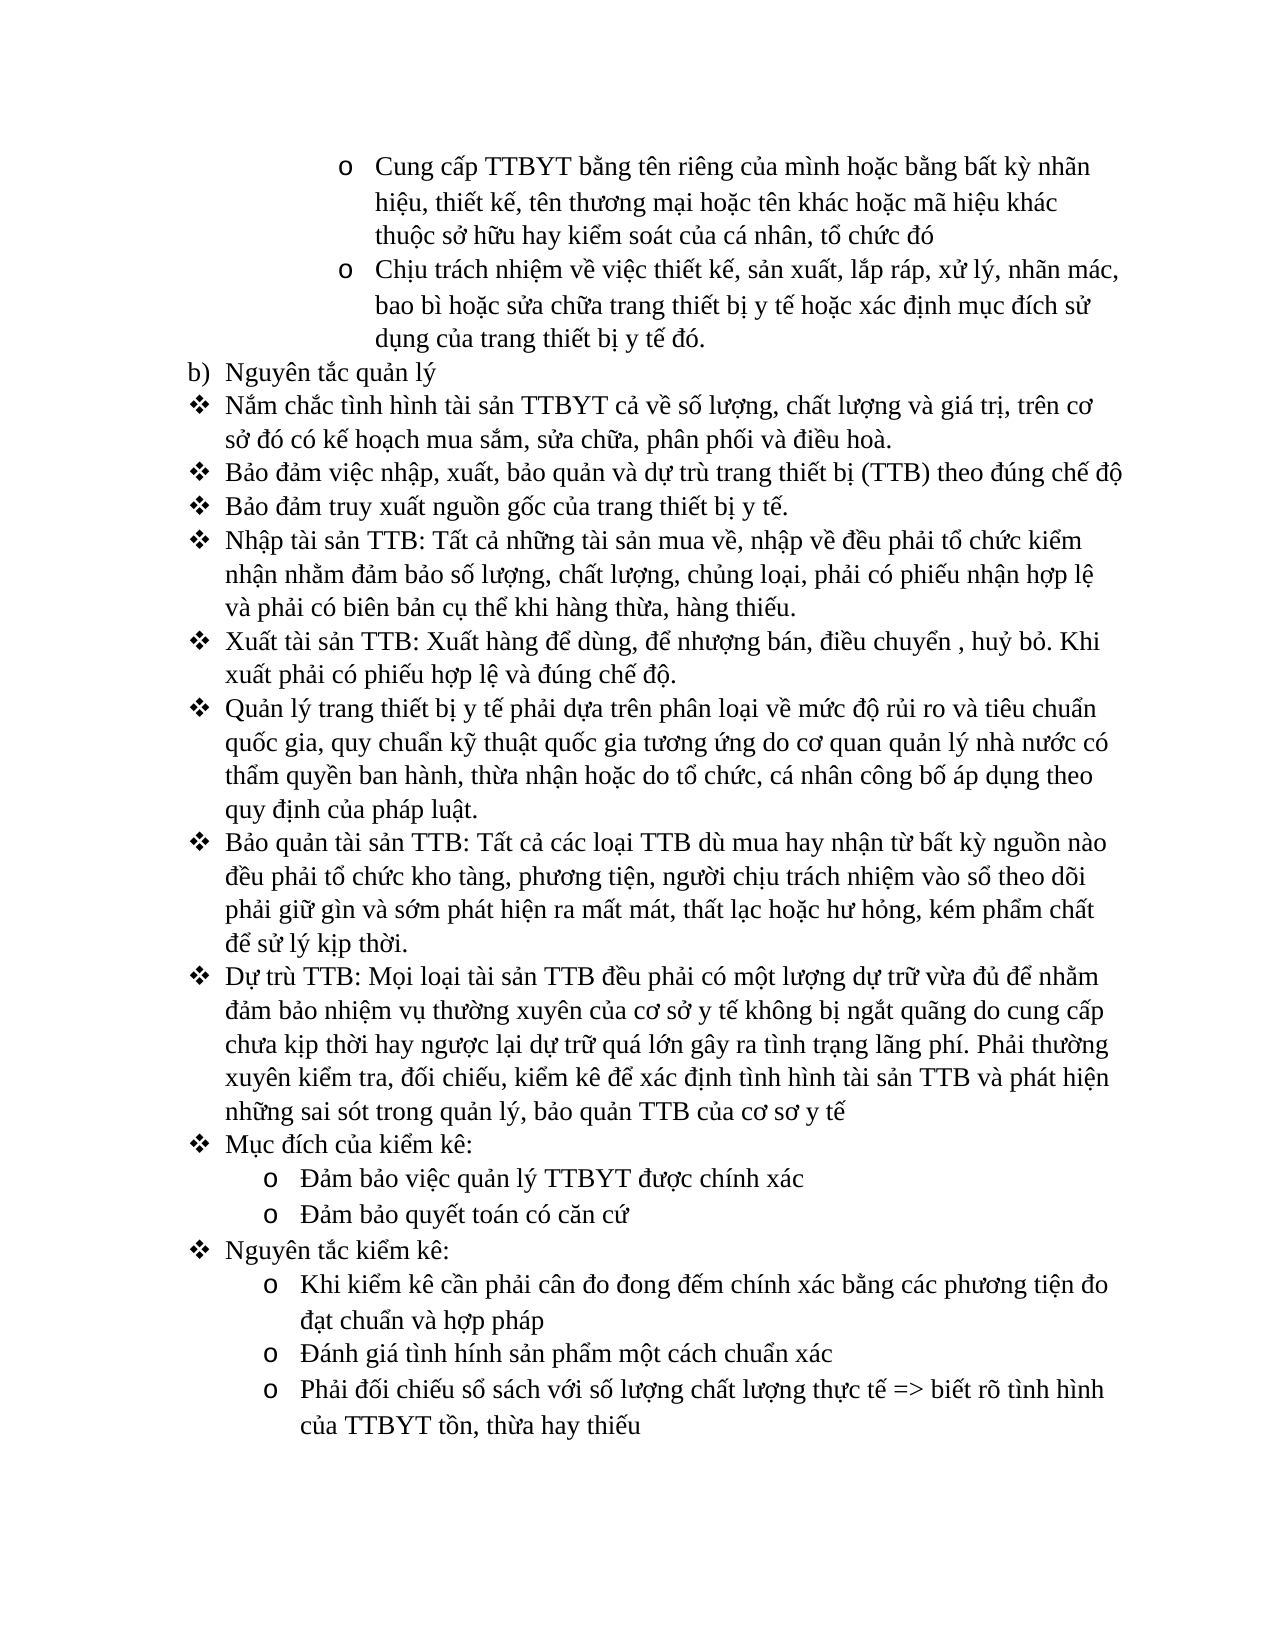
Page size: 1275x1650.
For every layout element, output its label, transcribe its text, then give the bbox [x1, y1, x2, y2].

list Cung cấp TTBYT bằng tên riêng của mình hoặc bằng bất kỳ nhãn hiệu, thiết kế, tên thương mại hoặc tên khác hoặc mã hiệu khác thuộc sở hữu hay kiểm soát của cá nhân, tổ chức đó [337, 150, 1125, 251]
list Bảo đảm truy xuất nguồn gốc của trang thiết bị y tế. [187, 490, 1125, 522]
list Nhập tài sản TTB: Tất cả những tài sản mua về, nhập về đều phải tổ chức kiểm nhận nhằm đảm bảo số lượng, chất lượng, chủng loại, phải có phiếu nhận hợp lệ và phải có biên bản cụ thể khi hàng thừa, hàng thiếu. [187, 524, 1125, 622]
list Chịu trách nhiệm về việc thiết kế, sản xuất, lắp ráp, xử lý, nhãn mác, bao bì hoặc sửa chữa trang thiết bị y tế hoặc xác định mục đích sử dụng của trang thiết bị y tế đó. [337, 253, 1125, 353]
list Nắm chắc tình hình tài sản TTBYT cả về số lượng, chất lượng và giá trị, trên cơ sở đó có kế hoạch mua sắm, sửa chữa, phân phối và điều hoà. [187, 389, 1125, 454]
list Phải đối chiếu sổ sách với số lượng chất lượng thực tế => biết rõ tình hình của TTBYT tồn, thừa hay thiếu [262, 1373, 1125, 1440]
list Dự trù TTB: Mọi loại tài sản TTB đều phải có một lượng dự trữ vừa đủ để nhằm đảm bảo nhiệm vụ thường xuyên của cơ sở y tế không bị ngắt quãng do cung cấp chưa kịp thời hay ngược lại dự trữ quá lớn gây ra tình trạng lãng phí. Phải thường xuyên kiểm tra, đối chiếu, kiểm kê để xác định tình hình tài sản TTB và phát hiện những sai sót trong quản lý, bảo quản TTB của cơ sơ y tế [187, 961, 1125, 1126]
list Xuất tài sản TTB: Xuất hàng để dùng, để nhượng bán, điều chuyển , huỷ bỏ. Khi xuất phải có phiếu hợp lệ và đúng chế độ. [187, 625, 1125, 689]
list Bảo đảm việc nhập, xuất, bảo quản và dự trù trang thiết bị (TTB) theo đúng chế độ [187, 457, 1125, 488]
list Bảo quản tài sản TTB: Tất cả các loại TTB dù mua hay nhận từ bất kỳ nguồn nào đều phải tổ chức kho tàng, phương tiện, người chịu trách nhiệm vào sổ theo dõi phải giữ gìn và sớm phát hiện ra mất mát, thất lạc hoặc hư hỏng, kém phẩm chất để sử lý kịp thời. [187, 826, 1125, 958]
list Nguyên tắc quản lý [187, 356, 1125, 387]
list Đảm bảo quyết toán có căn cứ [262, 1198, 1125, 1232]
list Quản lý trang thiết bị y tế phải dựa trên phân loại về mức độ rủi ro và tiêu chuẩn quốc gia, quy chuẩn kỹ thuật quốc gia tương ứng do cơ quan quản lý nhà nước có thẩm quyền ban hành, thừa nhận hoặc do tổ chức, cá nhân công bố áp dụng theo quy định của pháp luật. [187, 692, 1125, 824]
list Đảm bảo việc quản lý TTBYT được chính xác [262, 1162, 1125, 1196]
list Khi kiểm kê cần phải cân đo đong đếm chính xác bằng các phương tiện đo đạt chuẩn và hợp pháp [262, 1268, 1125, 1335]
list Mục đích của kiểm kê: [187, 1128, 1125, 1159]
list Đánh giá tình hính sản phẩm một cách chuẩn xác [262, 1337, 1125, 1371]
list Nguyên tắc kiểm kê: [187, 1234, 1125, 1265]
